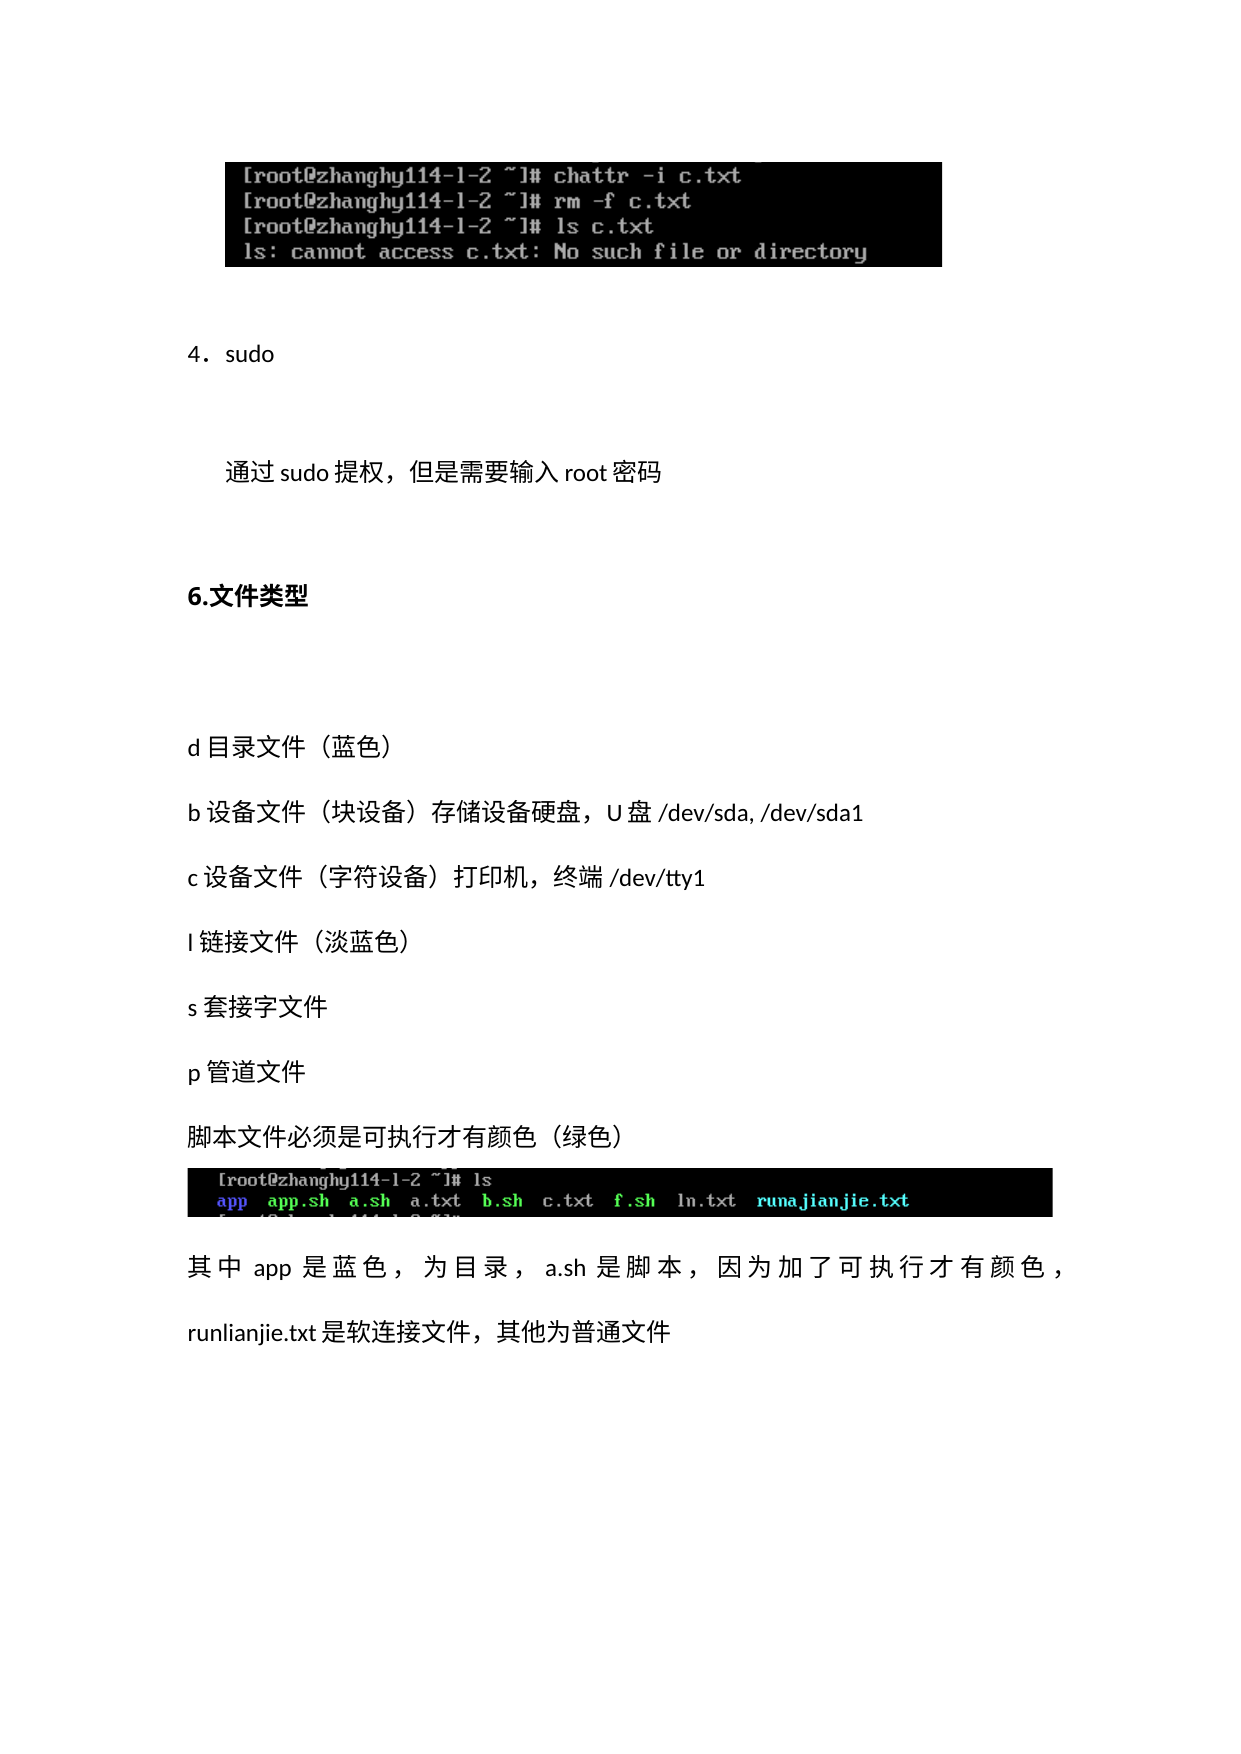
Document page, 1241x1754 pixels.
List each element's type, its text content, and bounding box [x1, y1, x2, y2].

picture [187, 1168, 1053, 1217]
text d 目录文件（蓝色） b 设备文件（块设备）存储设备硬盘，U盘 /dev/sda, /dev/sda1 c 设备文件（字符设备）打印机，终端 /dev/tty1 l 链接文件（淡蓝色） s 套接字文件 p 管道文件 [187, 713, 1053, 1103]
subtitle 4．sudo [187, 319, 1053, 384]
list 通过sudo提权，但是需要输入root密码 [225, 438, 1053, 503]
subtitle 6.文件类型 [187, 562, 1053, 627]
picture [225, 162, 943, 267]
text 其中app是蓝色，为目录，a.sh是脚本，因为加了可执行才有颜色，runlianjie.txt是软连接文件，其他为普通文件 [187, 1233, 1053, 1363]
text 脚本文件必须是可执行才有颜色（绿色） [187, 1103, 1053, 1168]
